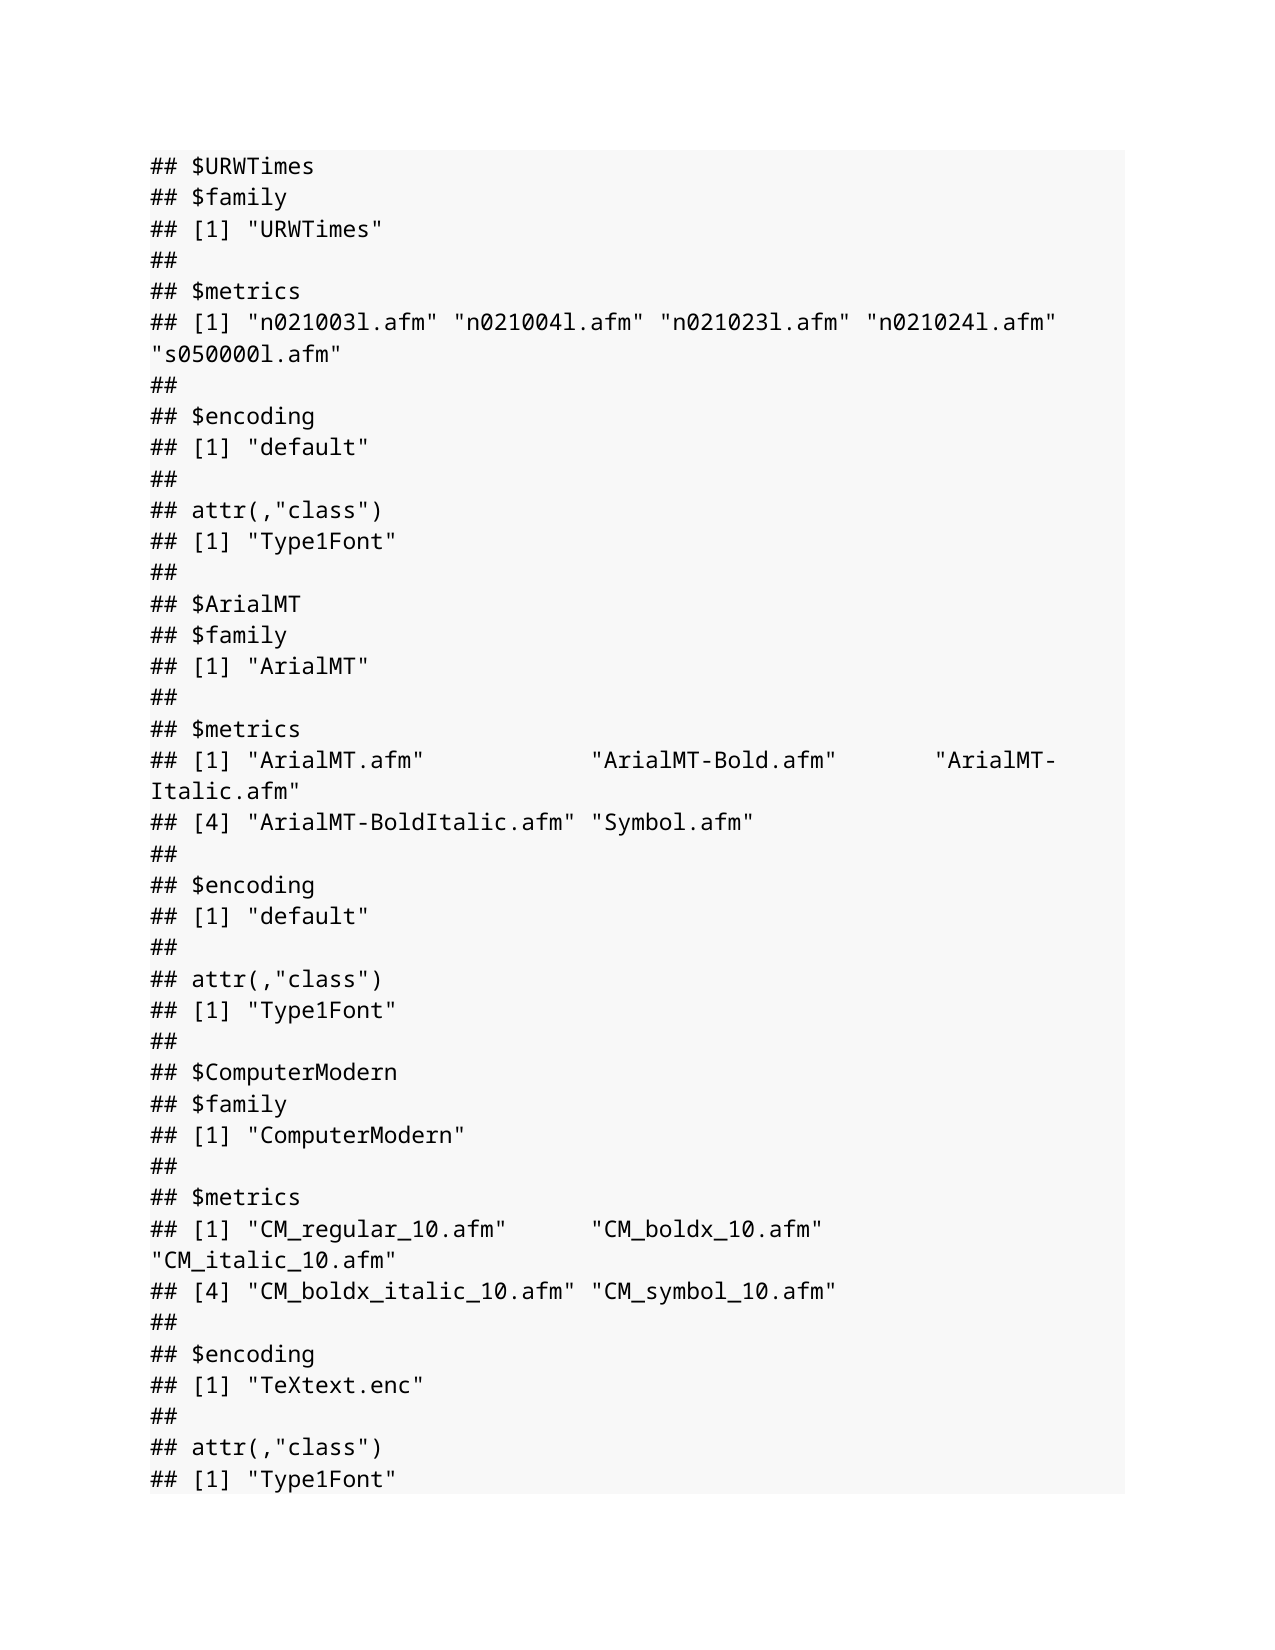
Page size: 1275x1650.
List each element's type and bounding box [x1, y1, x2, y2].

text [150, 150, 1125, 1494]
